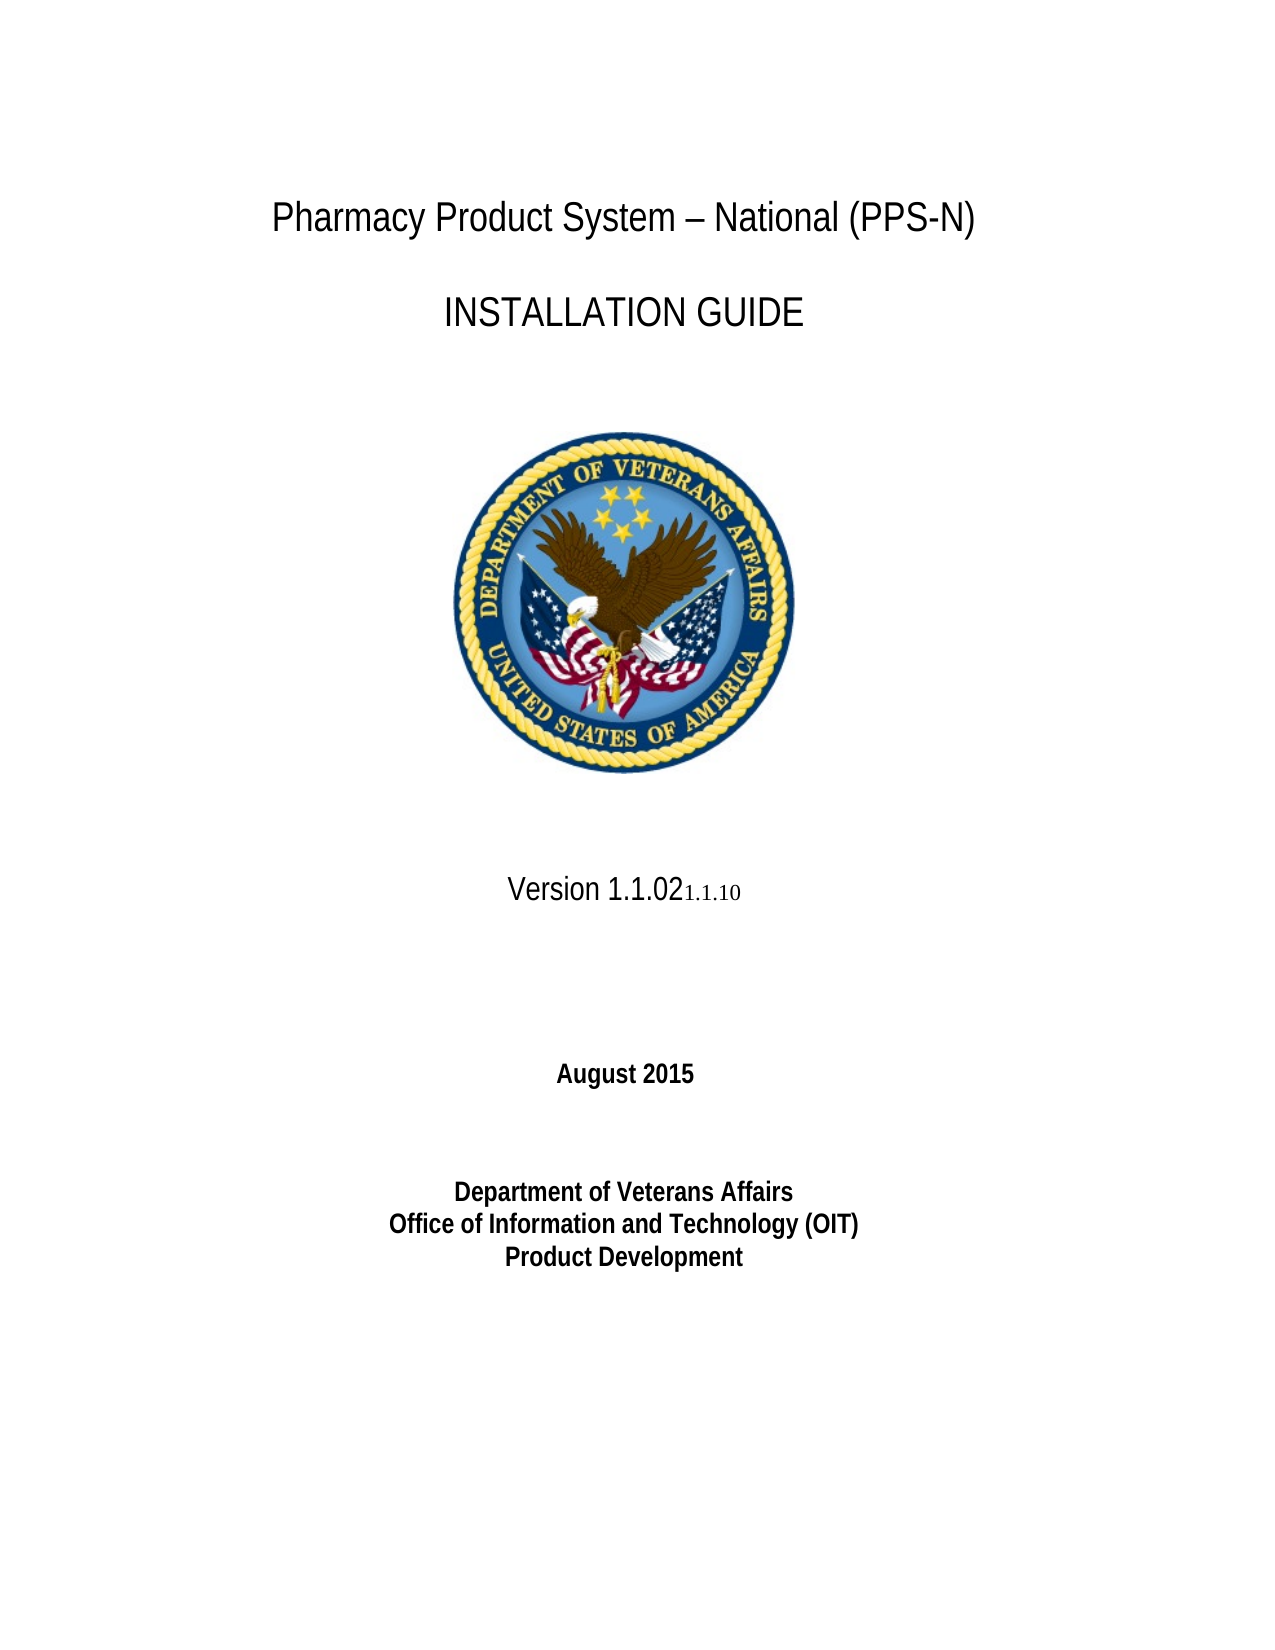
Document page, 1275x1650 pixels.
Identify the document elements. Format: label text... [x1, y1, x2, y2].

text August 2015 [521, 1057, 729, 1089]
text Pharmacy Product System – National (PPS-N) [139, 192, 1108, 240]
text INSTALLATION GUIDE [139, 288, 1108, 336]
text Product Development [139, 1240, 1108, 1272]
picture [452, 431, 796, 774]
text Version 1.1.02 [139, 869, 1108, 907]
text Department of Veterans Affairs [139, 1175, 1108, 1208]
text Office of Information and Technology (OIT) [139, 1208, 1108, 1240]
